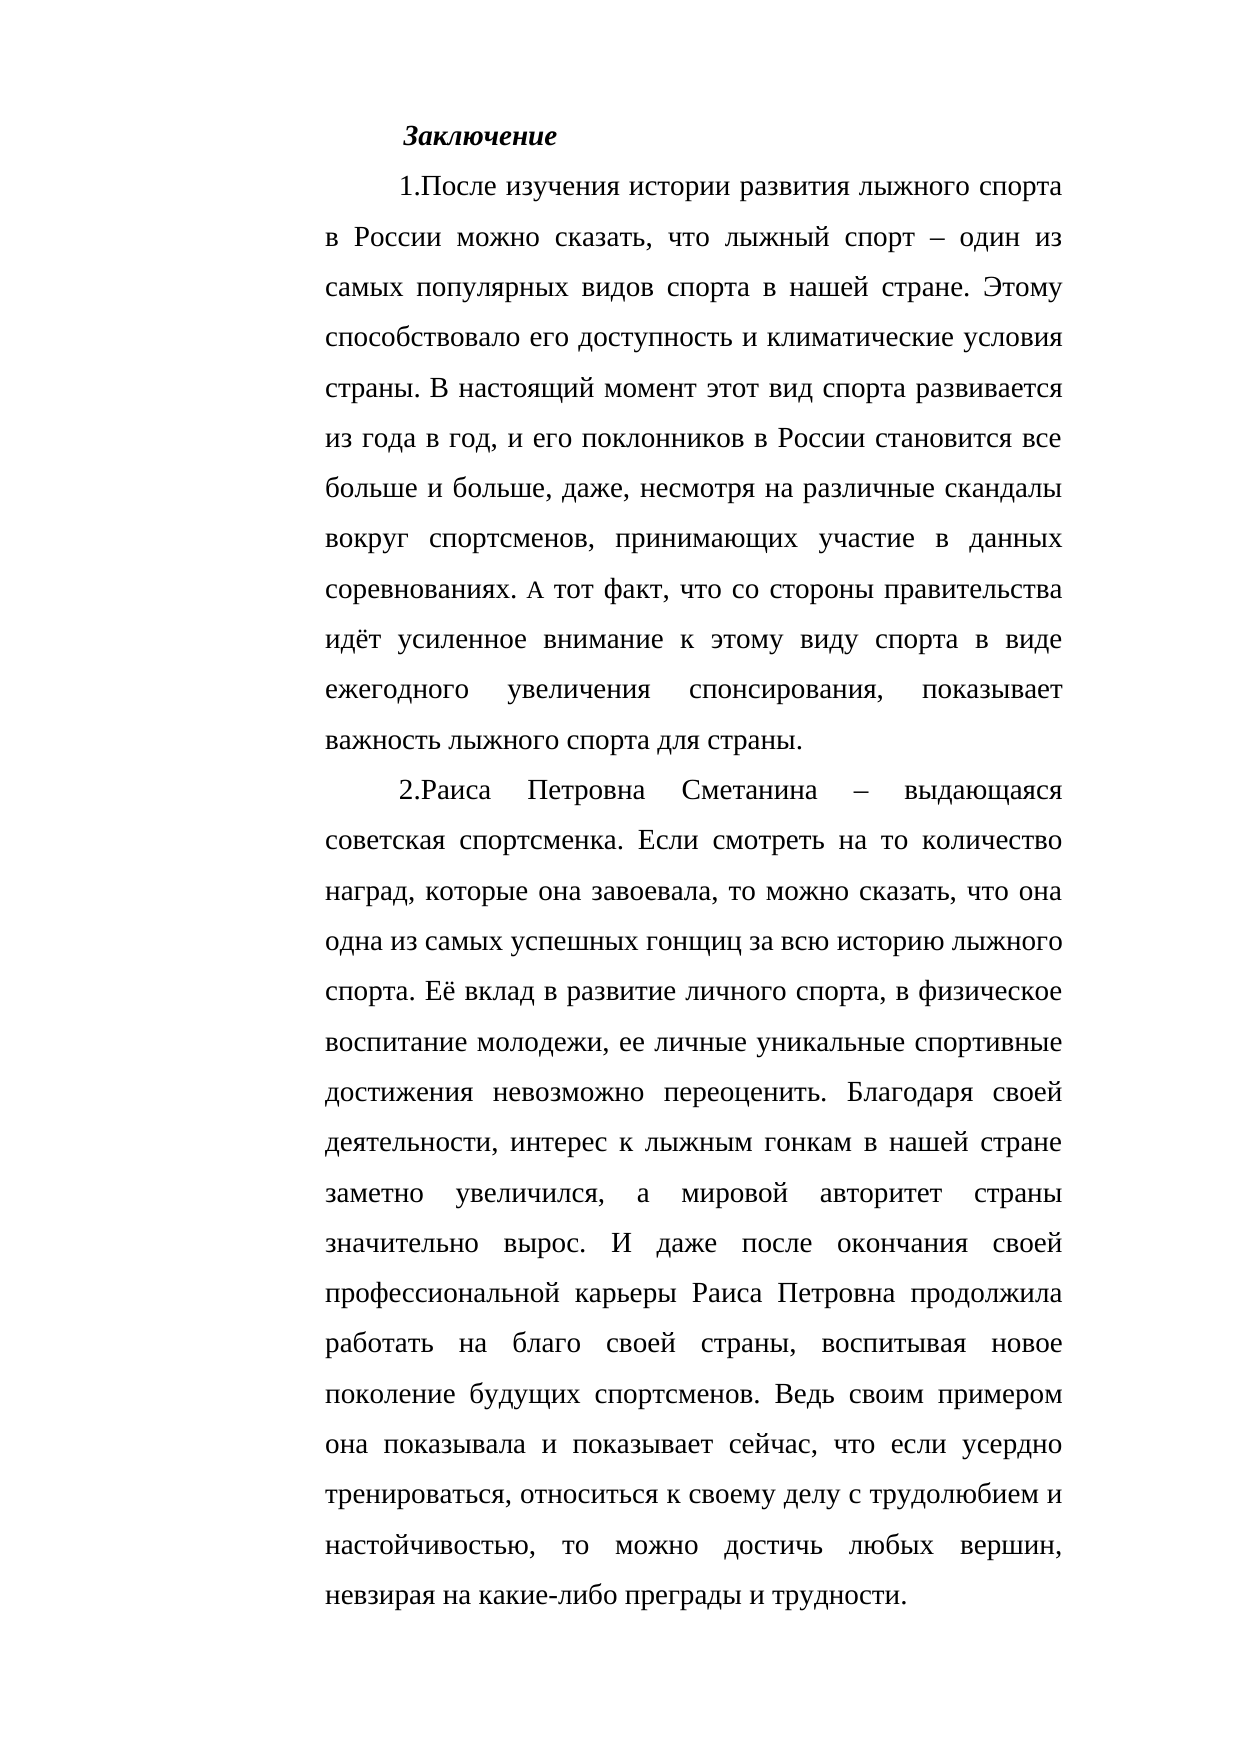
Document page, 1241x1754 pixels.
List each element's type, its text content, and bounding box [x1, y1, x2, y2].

text Заключение [177, 118, 1063, 152]
text 1.После изучения истории развития лыжного спорта в России можно сказать, что лыжный спорт – один из самых популярных видов спорта в нашей стране. Этому способствовало его доступность и климатические условия страны. В настоящий момент этот вид спорта развивается из года в год, и его поклонников в России становится все больше и больше, даже, несмотря на различные скандалы вокруг спортсменов, принимающих участие в данных соревнованиях. А тот факт, что со стороны правительства идёт усиленное внимание к этому виду спорта в виде ежегодного увеличения спонсирования, показывает важность лыжного спорта для страны. [325, 168, 1063, 755]
text 2.Раиса Петровна Сметанина – выдающаяся советская спортсменка. Если смотреть на то количество наград, которые она завоевала, то можно сказать, что она одна из самых успешных гонщиц за всю историю лыжного спорта. Её вклад в развитие личного спорта, в физическое воспитание молодежи, ее личные уникальные спортивные достижения невозможно переоценить. Благодаря своей деятельности, интерес к лыжным гонкам в нашей стране заметно увеличился, а мировой авторитет страны значительно вырос. И даже после окончания своей профессиональной карьеры Раиса Петровна продолжила работать на благо своей страны, воспитывая новое поколение будущих спортсменов. Ведь своим примером она показывала и показывает сейчас, что если усердно тренироваться, относиться к своему делу с трудолюбием и настойчивостью, то можно достичь любых вершин, невзирая на какие-либо преграды и трудности. [325, 772, 1063, 1611]
